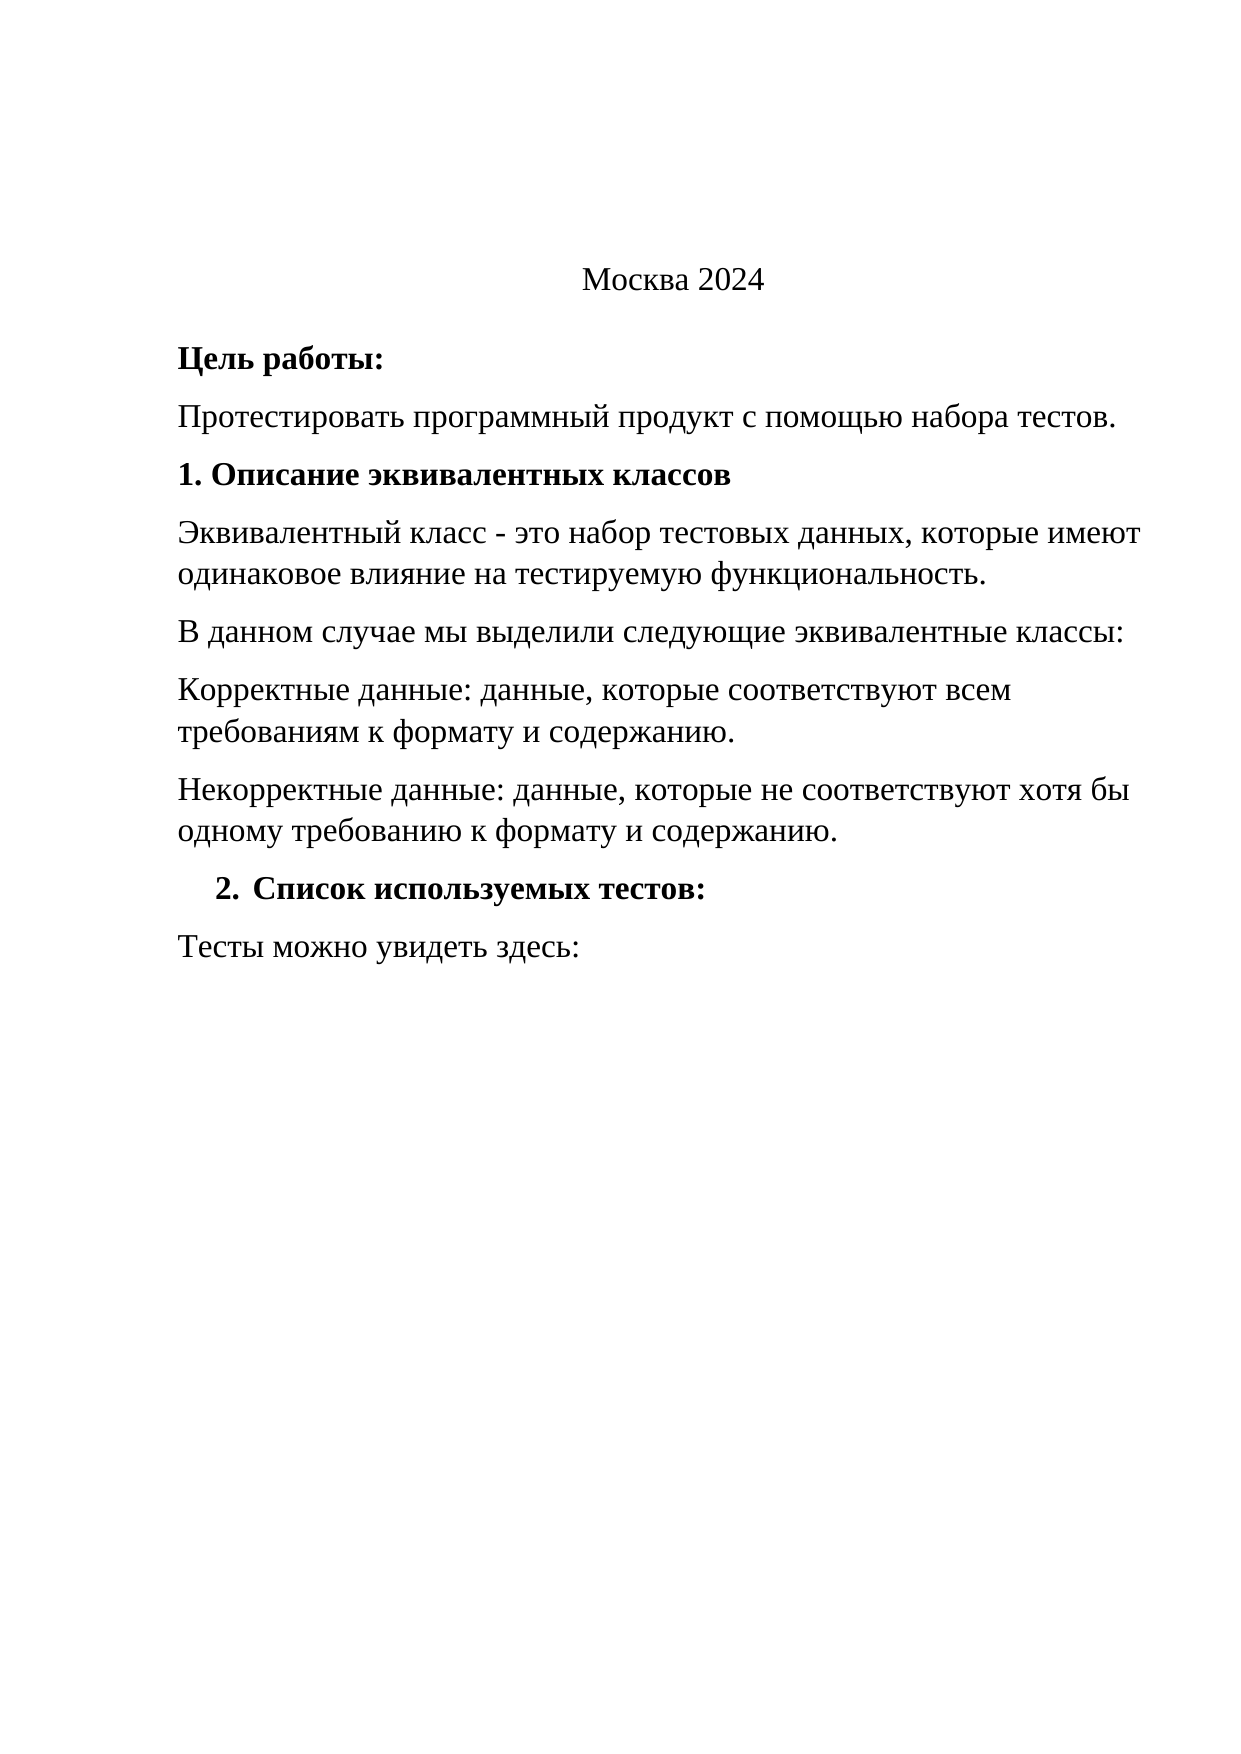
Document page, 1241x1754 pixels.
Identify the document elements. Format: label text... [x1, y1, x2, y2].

text Некорректные данные: данные, которые не соответствуют хотя бы одному требованию к формату и содержанию. [177, 769, 1152, 849]
text В данном случае мы выделили следующие эквивалентные классы: [177, 612, 1152, 650]
text Эквивалентный класс - это набор тестовых данных, которые имеют одинаковое влияние на тестируемую функциональность. [177, 512, 1152, 592]
text Тесты можно увидеть здесь: [177, 926, 1152, 965]
text Протестировать программный продукт с помощью набора тестов. [177, 396, 1152, 434]
text Цель работы: [177, 338, 1152, 376]
text Корректные данные: данные, которые соответствуют всем требованиям к формату и содержанию. [177, 669, 1152, 749]
text Москва 2024 [177, 254, 1152, 300]
list Список используемых тестов: [215, 868, 1152, 907]
text 1. Описание эквивалентных классов [177, 454, 1152, 492]
